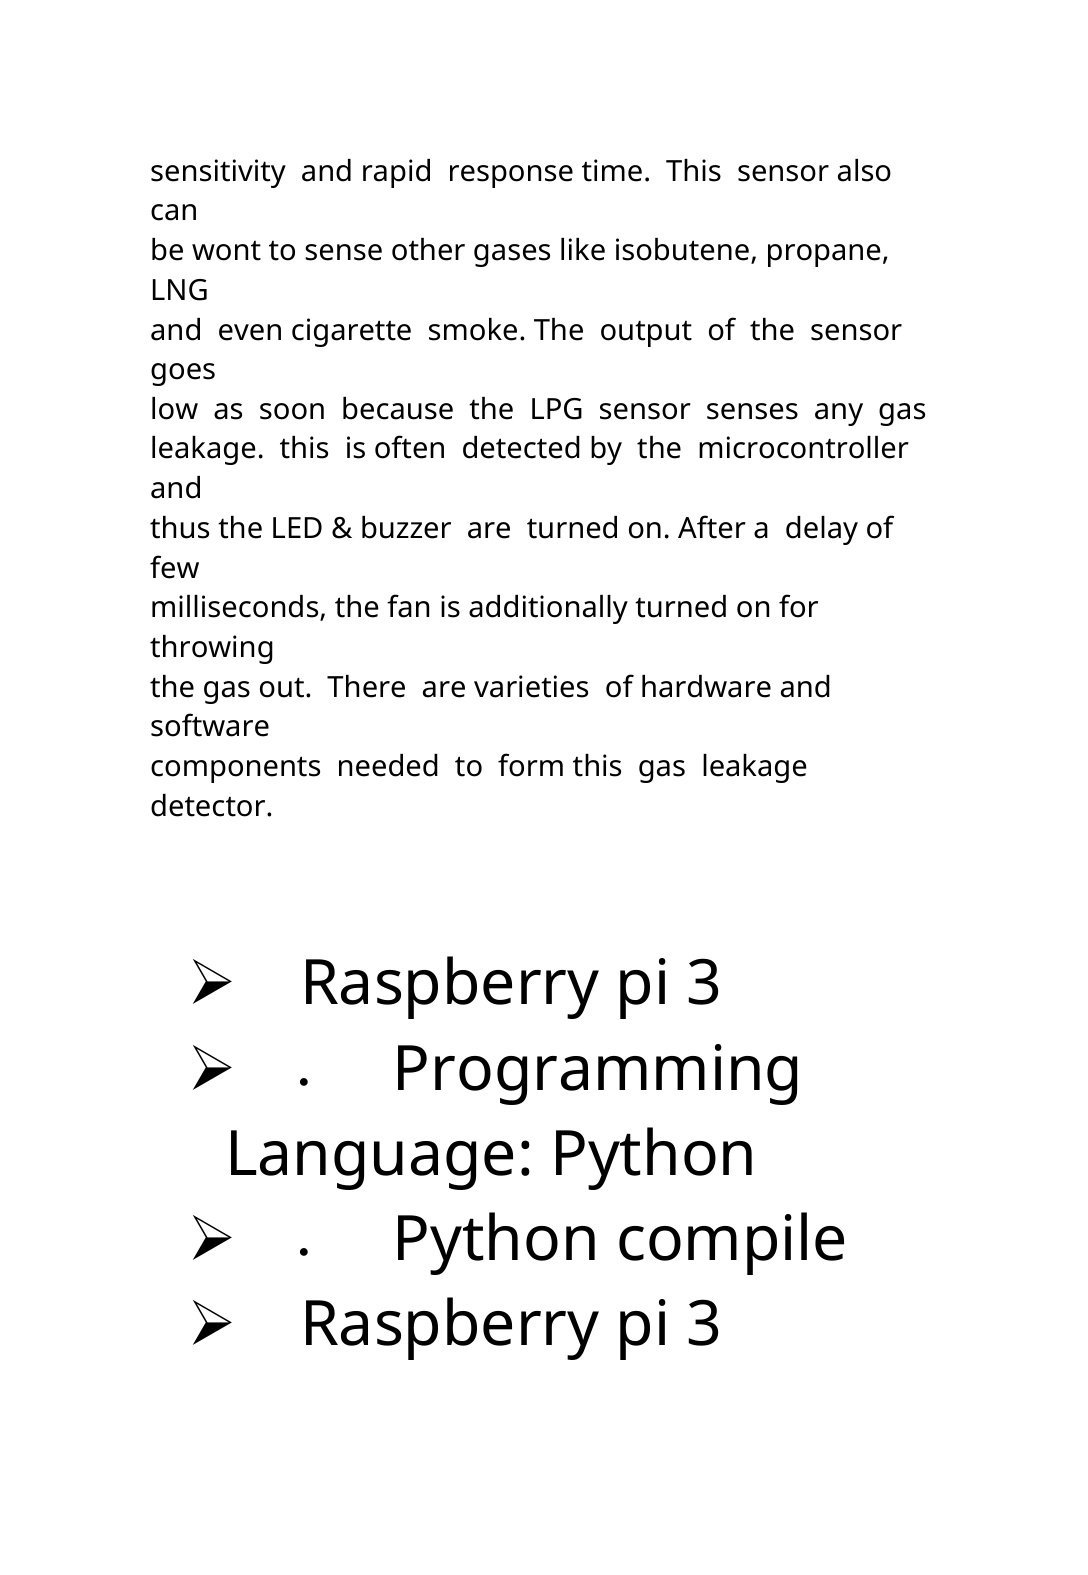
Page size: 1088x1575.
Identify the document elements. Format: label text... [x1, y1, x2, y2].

text sensitivity and rapid response time. This sensor also can [150, 150, 937, 229]
text thus the LED & buzzer are turned on. After a delay of few [150, 507, 937, 587]
text leakage. this is often detected by the microcontroller and [150, 428, 937, 507]
list Raspberry pi 3 [187, 1278, 937, 1364]
text be wont to sense other gases like isobutene, propane, LNG [150, 229, 937, 309]
text components needed to form this gas leakage detector. [150, 745, 937, 825]
text and even cigarette smoke. The output of the sensor goes [150, 309, 937, 388]
text low as soon because the LPG sensor senses any gas [150, 388, 937, 428]
list Raspberry pi 3 [187, 938, 937, 1023]
text milliseconds, the fan is additionally turned on for throwing [150, 587, 937, 666]
list Programming Language: Python [187, 1023, 937, 1193]
text the gas out. There are varieties of hardware and software [150, 666, 937, 745]
list Python compile [187, 1193, 937, 1278]
